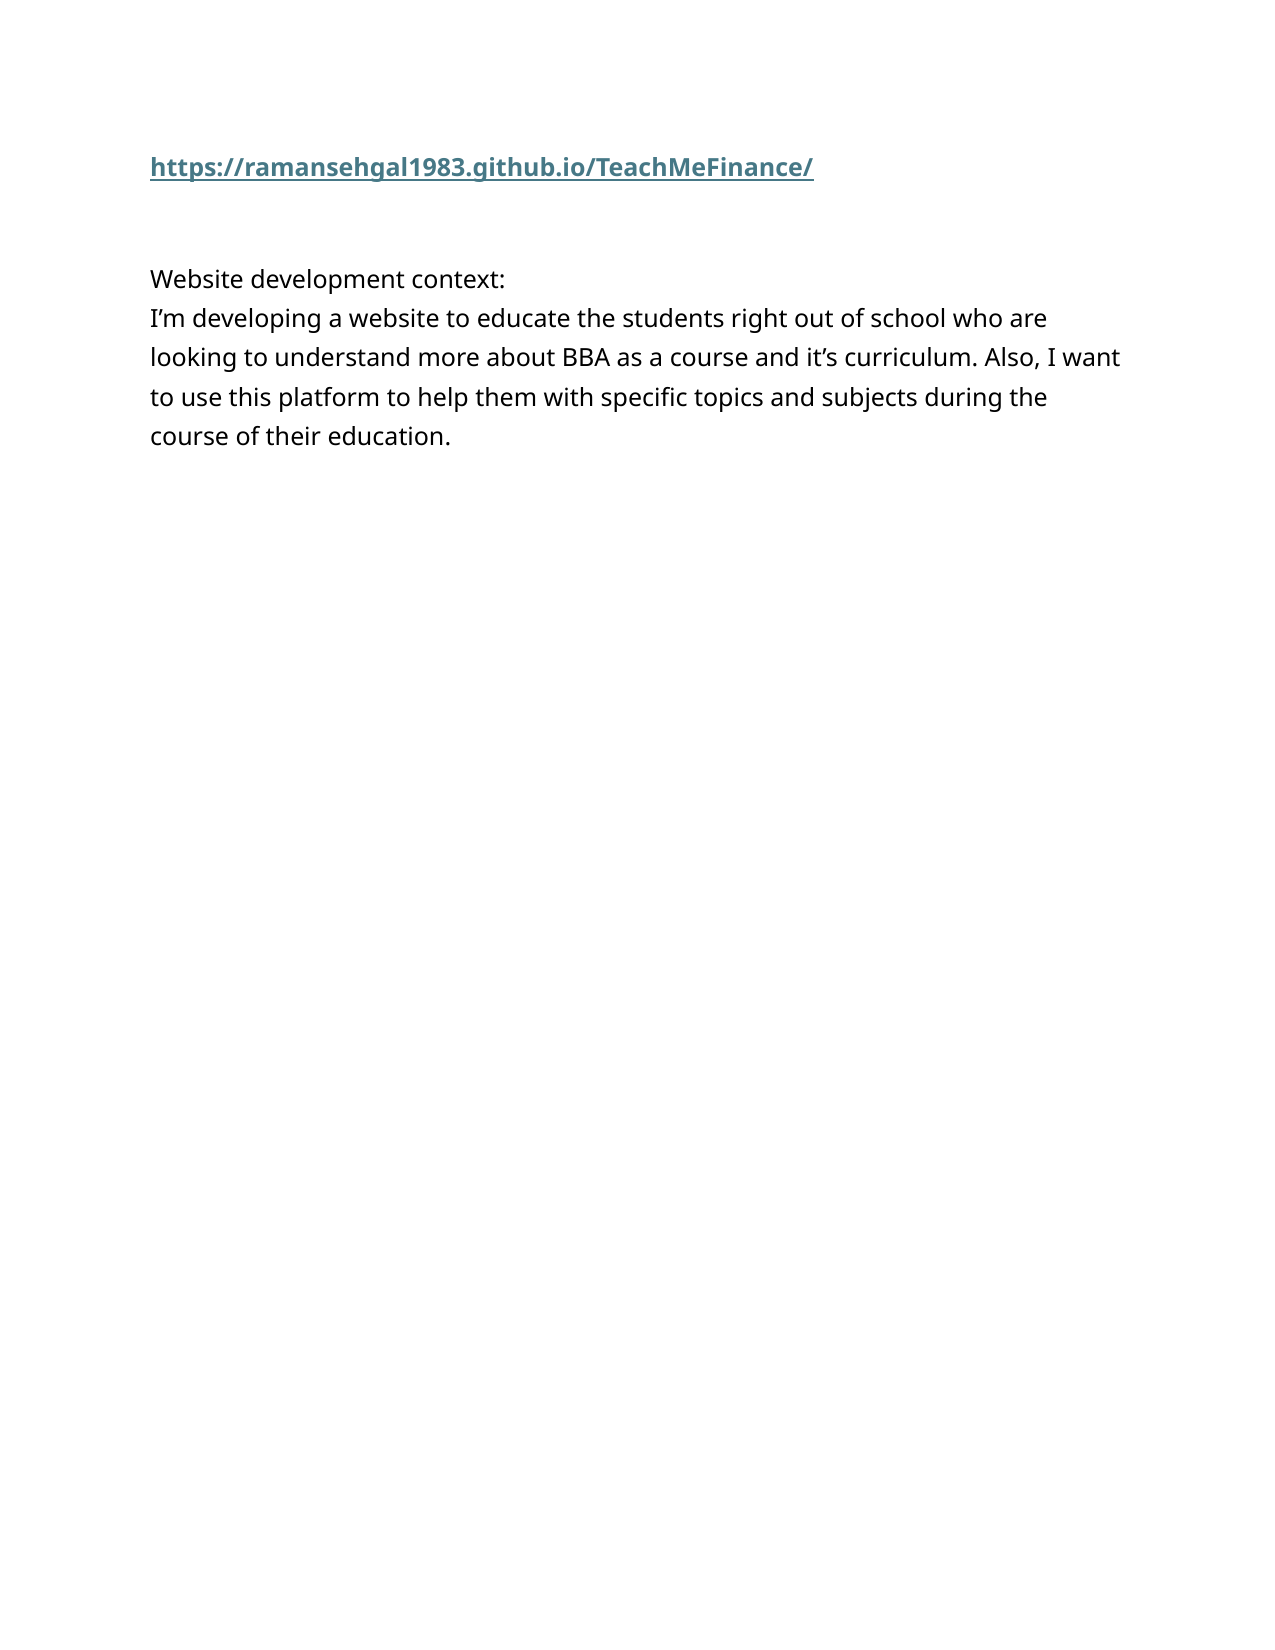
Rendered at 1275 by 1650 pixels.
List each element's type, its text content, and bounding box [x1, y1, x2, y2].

text https://ramansehgal1983.github.io/TeachMeFinance/ [150, 150, 1125, 184]
text Website development context: I’m developing a website to educate the students right out of school who are looking to understand more about BBA as a course and it’s curriculum. Also, I want to use this platform to help them with specific topics and subjects during the course of their education. [150, 262, 1125, 452]
